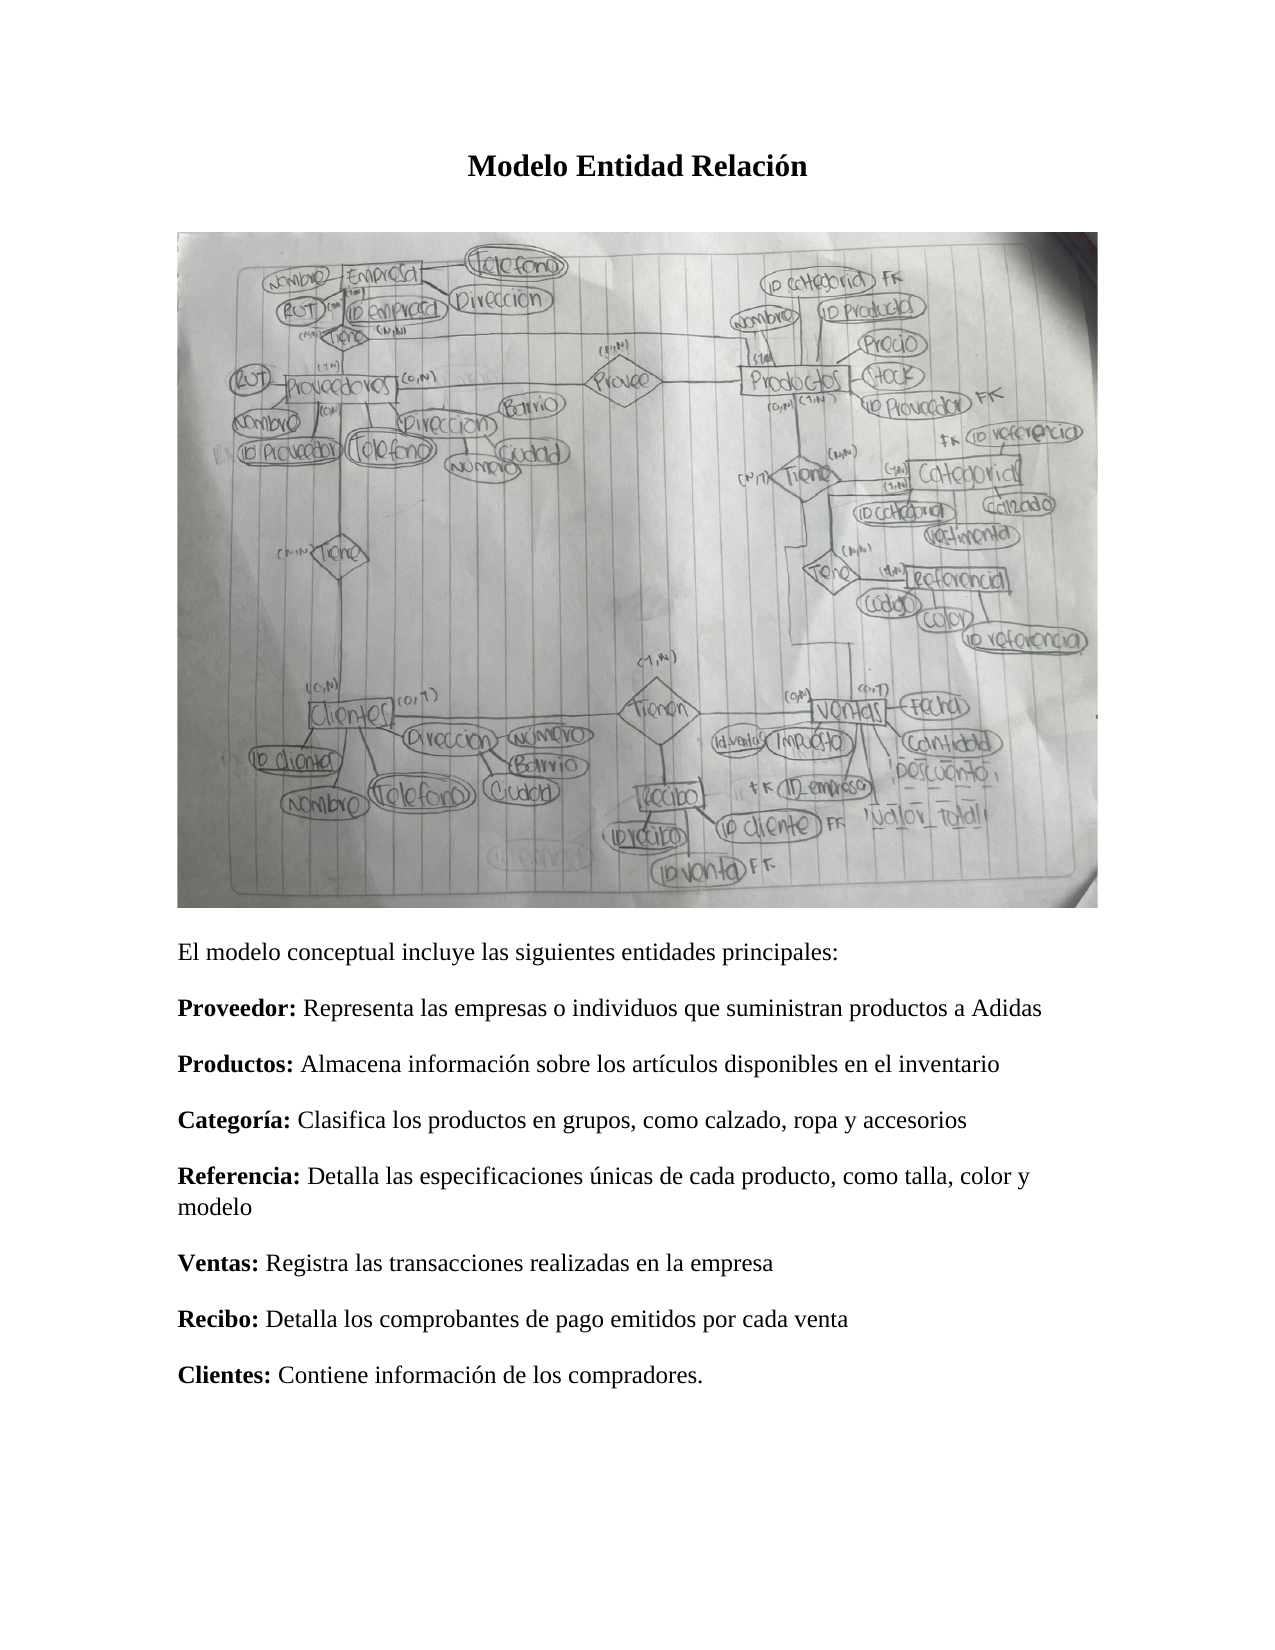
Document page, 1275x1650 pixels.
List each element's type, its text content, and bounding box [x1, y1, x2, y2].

text Modelo Entidad Relación [177, 148, 1098, 183]
text Categoría: Clasifica los productos en grupos, como calzado, ropa y accesorios [177, 1105, 1098, 1134]
text Clientes: Contiene información de los compradores. [177, 1360, 1098, 1389]
text Ventas: Registra las transacciones realizadas en la empresa [177, 1248, 1098, 1277]
text El modelo conceptual incluye las siguientes entidades principales: [177, 908, 1098, 966]
text Referencia: Detalla las especificaciones únicas de cada producto, como talla, color y modelo [177, 1161, 1098, 1221]
text Proveedor: Representa las empresas o individuos que suministran productos a Adidas [177, 993, 1098, 1022]
text Productos: Almacena información sobre los artículos disponibles en el inventario [177, 1049, 1098, 1078]
picture [177, 232, 1098, 908]
text Recibo: Detalla los comprobantes de pago emitidos por cada venta [177, 1304, 1098, 1333]
